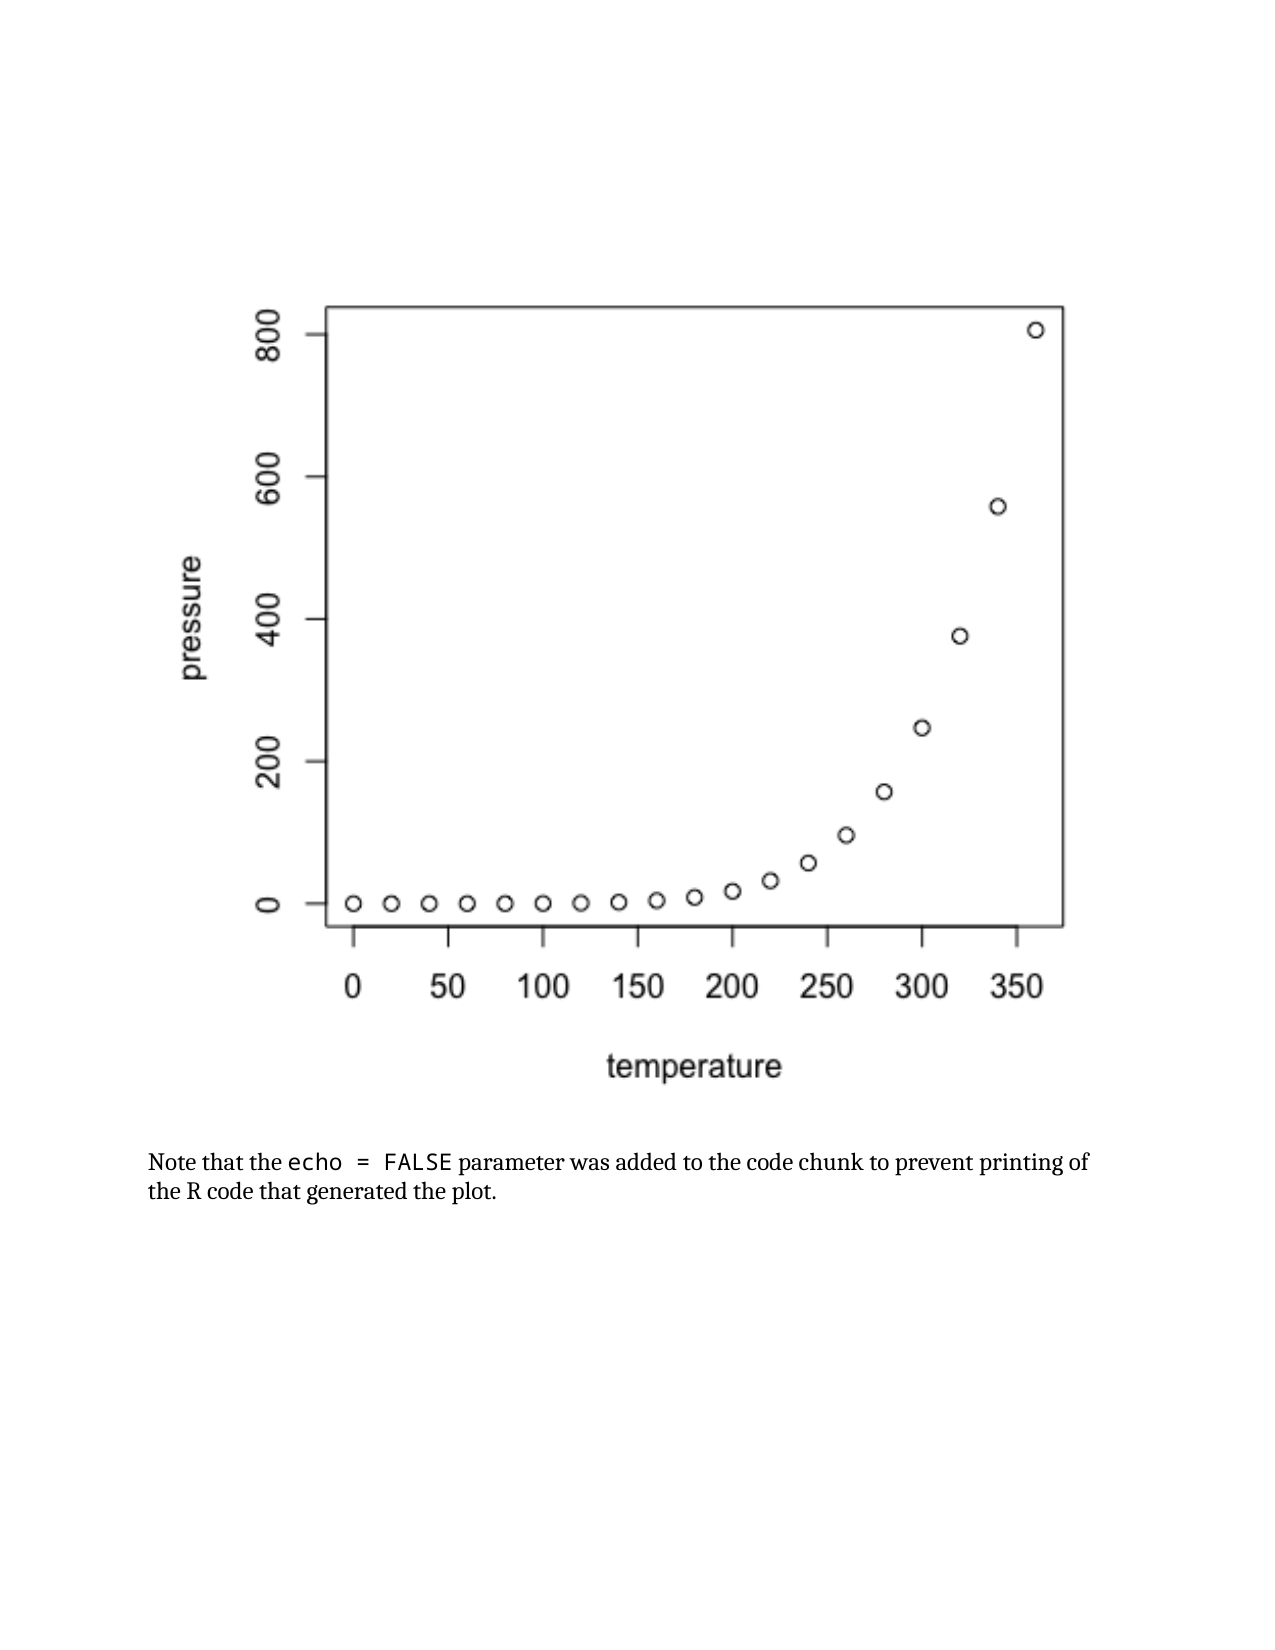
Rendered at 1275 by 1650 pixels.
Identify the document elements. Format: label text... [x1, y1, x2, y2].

text Note that the echo = FALSE parameter was added to the code chunk to prevent printing of the R code that generated the plot. [148, 1146, 1127, 1206]
picture [166, 147, 1146, 1127]
